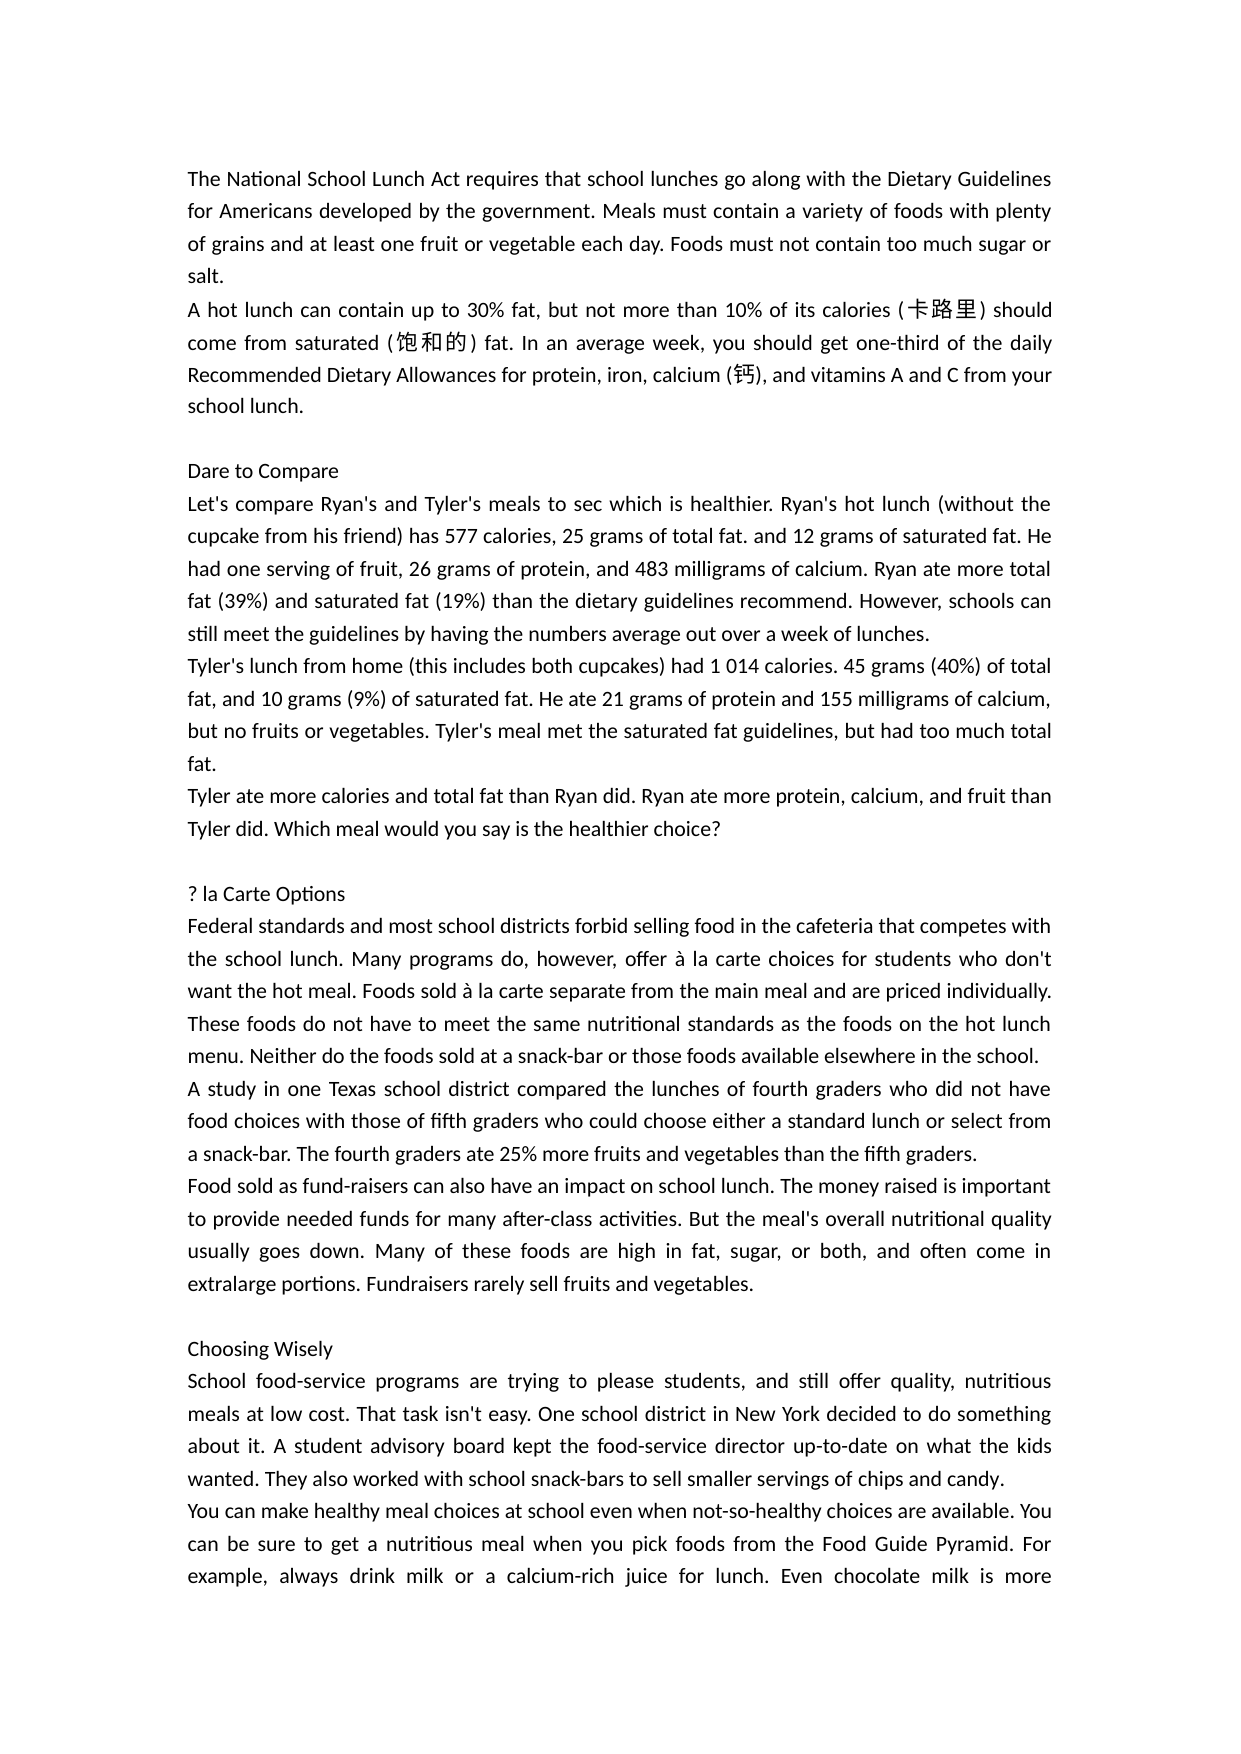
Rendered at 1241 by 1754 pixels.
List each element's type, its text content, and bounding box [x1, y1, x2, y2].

text A hot lunch can contain up to 30% fat, but not more than 10% of its calories (卡路里) should come from saturated (饱和的) fat. In an average week, you should get one-third of the daily Recommended Dietary Allowances for protein, iron, calcium (钙), and vitamins A and C from your school lunch. [187, 292, 1053, 422]
text Dare to Compare [187, 454, 1053, 487]
text A study in one Texas school district compared the lunches of fourth graders who did not have food choices with those of fifth graders who could choose either a standard lunch or select from a snack-bar. The fourth graders ate 25% more fruits and vegetables than the fifth graders. [187, 1072, 1053, 1169]
text School food-service programs are trying to please students, and still offer quality, nutritious meals at low cost. That task isn't easy. One school district in New York decided to do something about it. A student advisory board kept the food-service director up-to-date on what the kids wanted. They also worked with school snack-bars to sell smaller servings of chips and candy. [187, 1364, 1053, 1494]
text The National School Lunch Act requires that school lunches go along with the Dietary Guidelines for Americans developed by the government. Meals must contain a variety of foods with plenty of grains and at least one fruit or vegetable each day. Foods must not contain too much sugar or salt. [187, 162, 1053, 292]
text Tyler ate more calories and total fat than Ryan did. Ryan ate more protein, calcium, and fruit than Tyler did. Which meal would you say is the healthier choice? [187, 779, 1053, 844]
text ? la Carte Options [187, 877, 1053, 909]
text Tyler's lunch from home (this includes both cupcakes) had 1 014 calories. 45 grams (40%) of total fat, and 10 grams (9%) of saturated fat. He ate 21 grams of protein and 155 milligrams of calcium, but no fruits or vegetables. Tyler's meal met the saturated fat guidelines, but had too much total fat. [187, 649, 1053, 779]
text Let's compare Ryan's and Tyler's meals to sec which is healthier. Ryan's hot lunch (without the cupcake from his friend) has 577 calories, 25 grams of total fat. and 12 grams of saturated fat. He had one serving of fruit, 26 grams of protein, and 483 milligrams of calcium. Ryan ate more total fat (39%) and saturated fat (19%) than the dietary guidelines recommend. However, schools can still meet the guidelines by having the numbers average out over a week of lunches. [187, 487, 1053, 649]
text Federal standards and most school districts forbid selling food in the cafeteria that competes with the school lunch. Many programs do, however, offer à la carte choices for students who don't want the hot meal. Foods sold à la carte separate from the main meal and are priced individually. These foods do not have to meet the same nutritional standards as the foods on the hot lunch menu. Neither do the foods sold at a snack-bar or those foods available elsewhere in the school. [187, 909, 1053, 1072]
text Choosing Wisely [187, 1332, 1053, 1364]
text Food sold as fund-raisers can also have an impact on school lunch. The money raised is important to provide needed funds for many after-class activities. But the meal's overall nutritional quality usually goes down. Many of these foods are high in fat, sugar, or both, and often come in extralarge portions. Fundraisers rarely sell fruits and vegetables. [187, 1169, 1053, 1299]
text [187, 1494, 1053, 1592]
